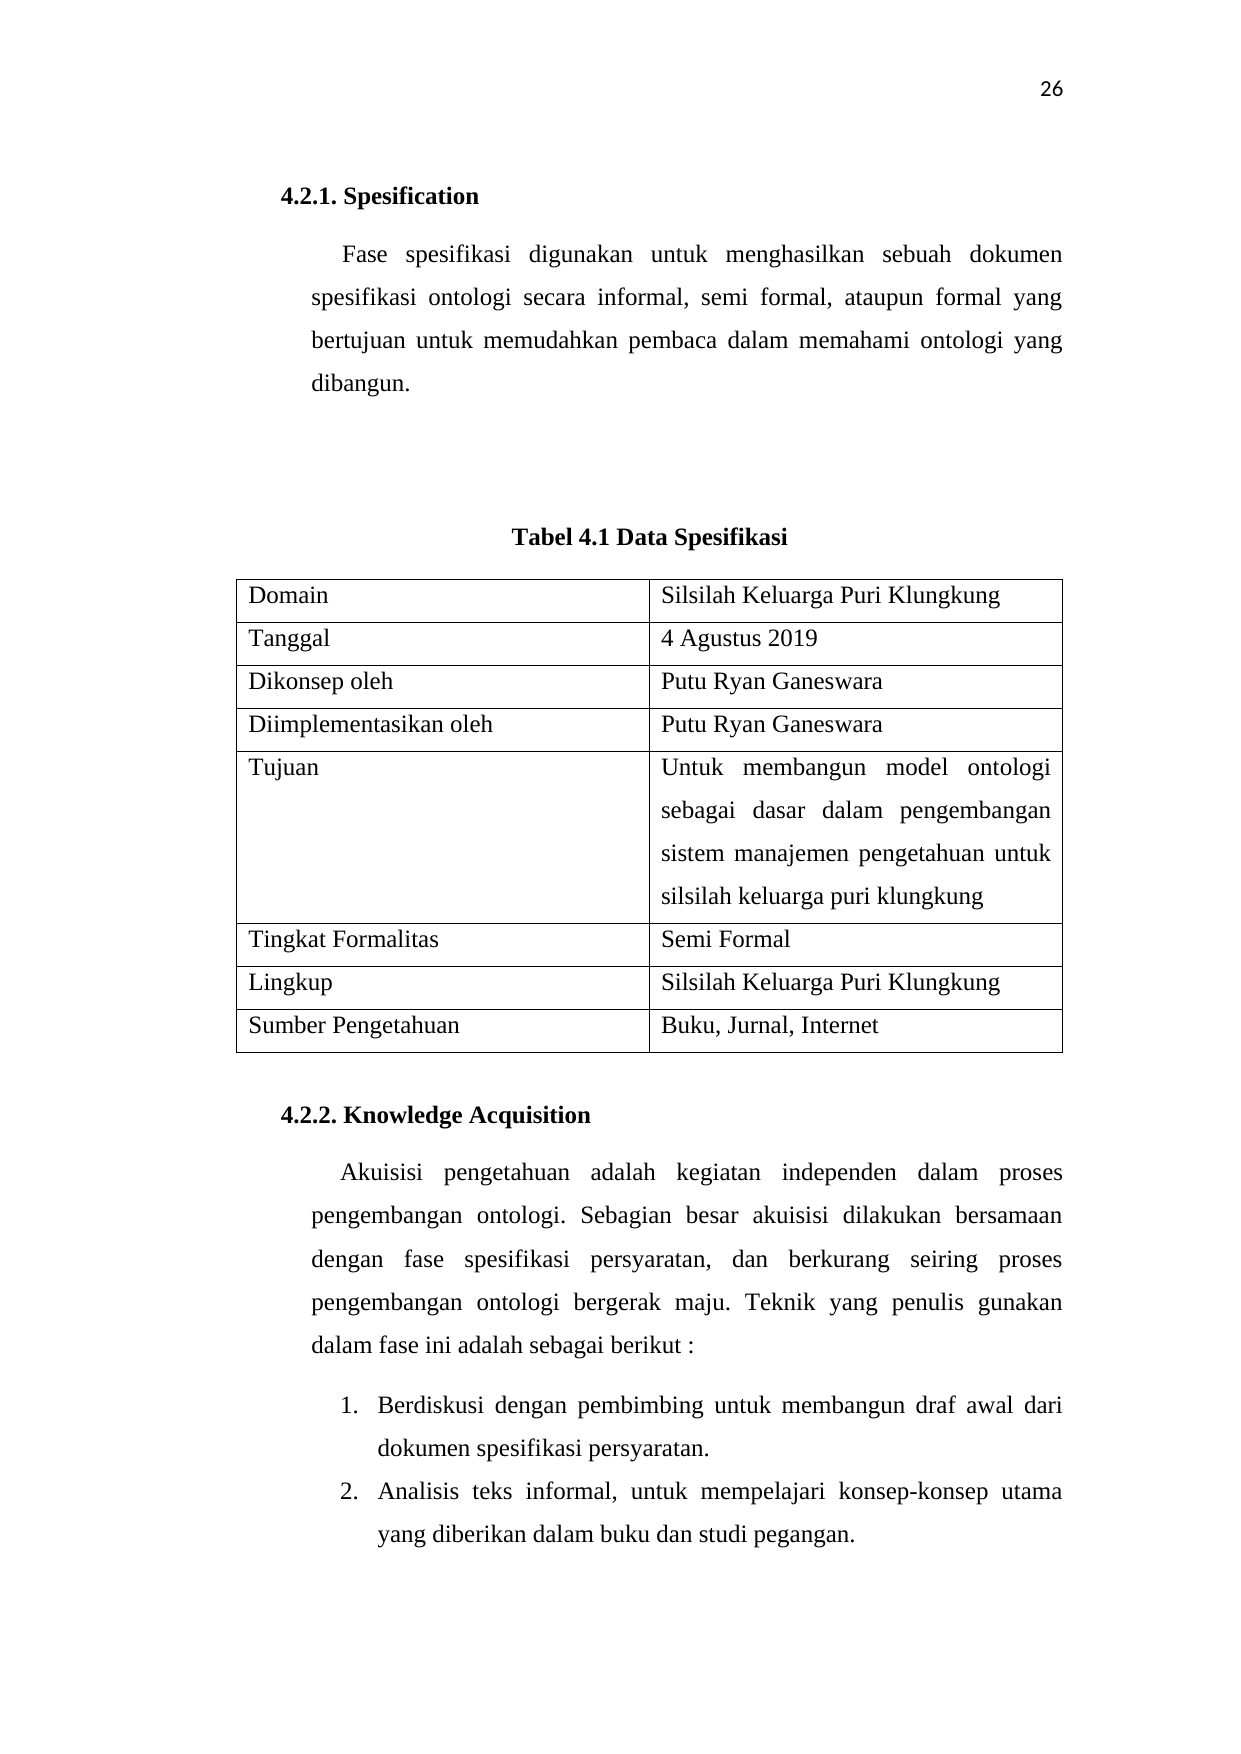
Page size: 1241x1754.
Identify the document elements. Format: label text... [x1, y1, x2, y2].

table_cell Tanggal [237, 623, 649, 665]
table_cell Untuk membangun model ontologi sebagai dasar dalam pengembangan sistem manajemen pengetahuan untuk silsilah keluarga puri klungkung [650, 752, 1062, 923]
table_cell Sumber Pengetahuan [237, 1010, 649, 1052]
subtitle Tabel 4.1 Data Spesifikasi [236, 522, 1063, 551]
subtitle 4.2.1. Spesification [236, 181, 1063, 210]
table_cell Semi Formal [650, 924, 1062, 966]
table_cell Tingkat Formalitas [237, 924, 649, 966]
subtitle 4.2.2. Knowledge Acquisition [236, 1100, 1063, 1129]
table_cell Lingkup [237, 967, 649, 1009]
table_cell Dikonsep oleh [237, 666, 649, 708]
table_cell Diimplementasikan oleh [237, 709, 649, 751]
table_header Domain [237, 580, 649, 622]
table_cell Buku, Jurnal, Internet [650, 1010, 1062, 1052]
table_cell Tujuan [237, 752, 649, 923]
table_cell 4 Agustus 2019 [650, 623, 1062, 665]
table_cell Putu Ryan Ganeswara [650, 666, 1062, 708]
list Analisis teks informal, untuk mempelajari konsep-konsep utama yang diberikan dalam buku dan studi pegangan. [340, 1476, 1063, 1548]
table_header Silsilah Keluarga Puri Klungkung [650, 580, 1062, 622]
table_cell Putu Ryan Ganeswara [650, 709, 1062, 751]
list Berdiskusi dengan pembimbing untuk membangun draf awal dari dokumen spesifikasi persyaratan. [340, 1390, 1063, 1462]
text Fase spesifikasi digunakan untuk menghasilkan sebuah dokumen spesifikasi ontologi secara informal, semi formal, ataupun formal yang bertujuan untuk memudahkan pembaca dalam memahami ontologi yang dibangun. [311, 239, 1063, 397]
text Akuisisi pengetahuan adalah kegiatan independen dalam proses pengembangan ontologi. Sebagian besar akuisisi dilakukan bersamaan dengan fase spesifikasi persyaratan, dan berkurang seiring proses pengembangan ontologi bergerak maju. Teknik yang penulis gunakan dalam fase ini adalah sebagai berikut : [311, 1157, 1063, 1359]
table_cell Silsilah Keluarga Puri Klungkung [650, 967, 1062, 1009]
